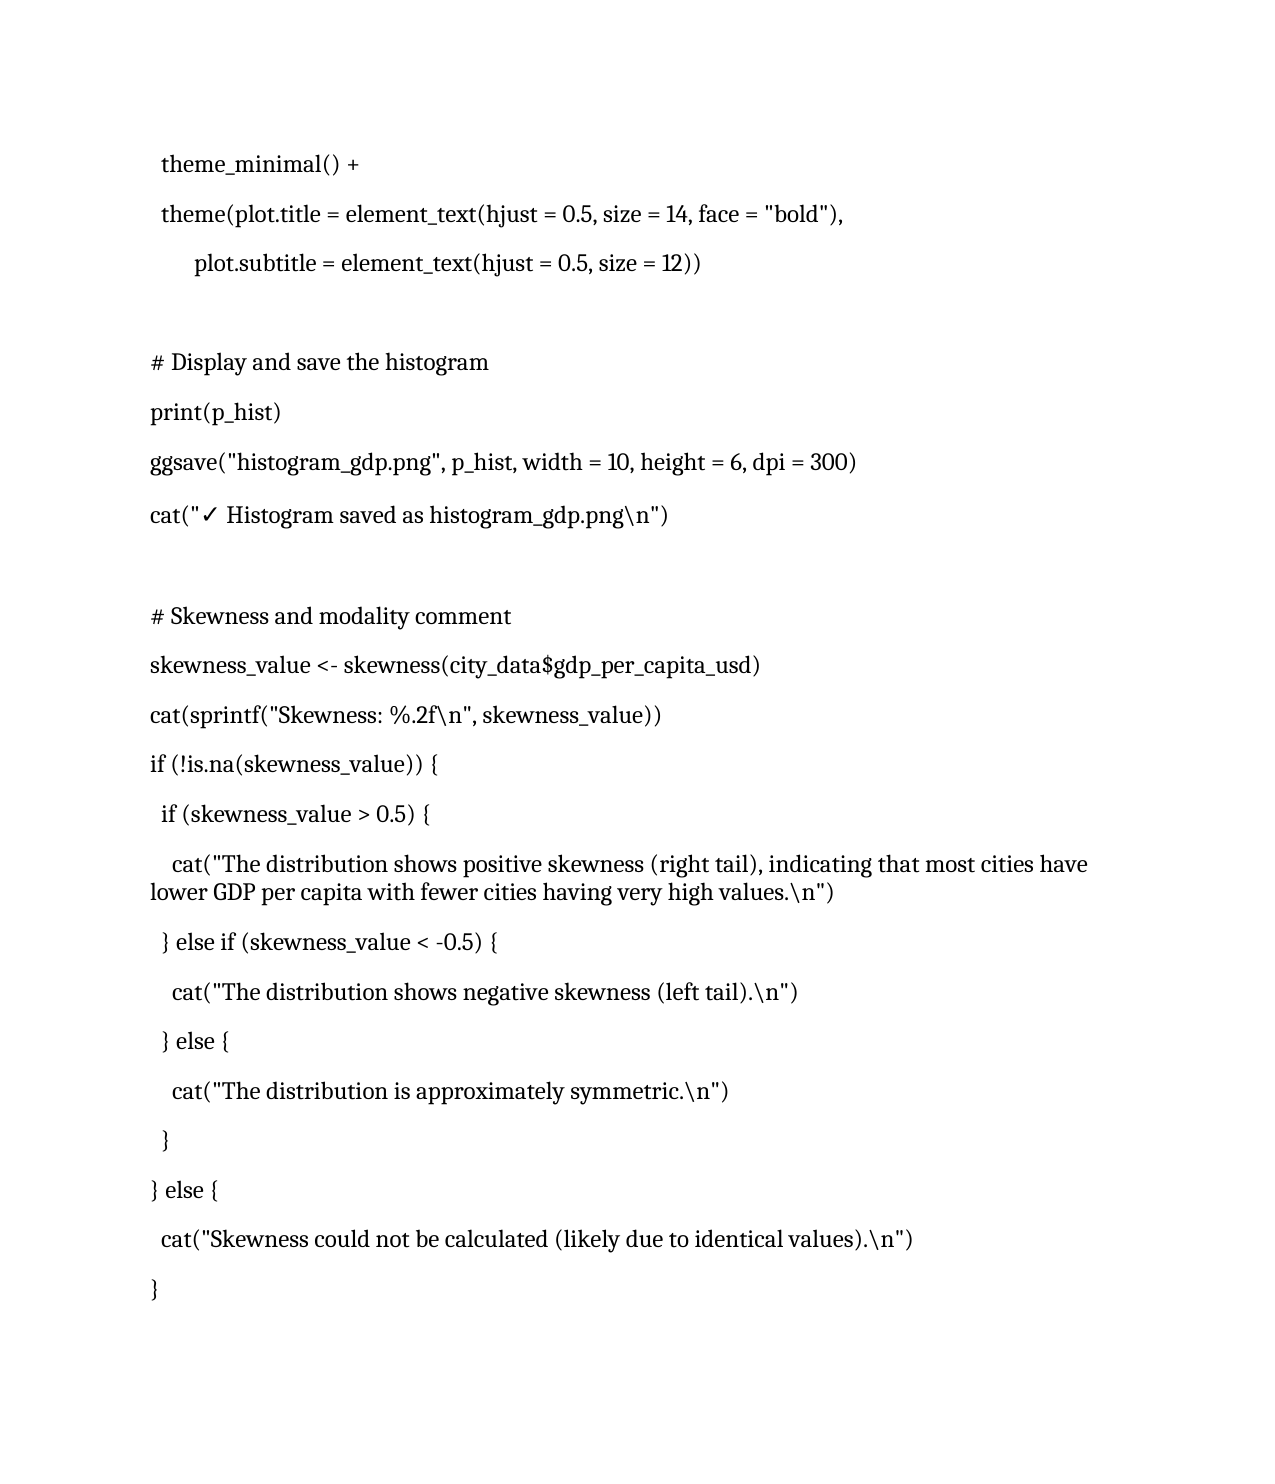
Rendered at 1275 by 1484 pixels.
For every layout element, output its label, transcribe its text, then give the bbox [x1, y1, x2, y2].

text skewness_value <- skewness(city_data$gdp_per_capita_usd) [150, 651, 1125, 680]
text cat(sprintf("Skewness: %.2f\n", skewness_value)) [150, 701, 1125, 729]
text cat("Skewness could not be calculated (likely due to identical values).\n") [150, 1225, 1125, 1254]
text } else { [150, 1176, 1125, 1204]
text ggsave("histogram_gdp.png", p_hist, width = 10, height = 6, dpi = 300) [150, 447, 1125, 476]
text cat("The distribution is approximately symmetric.\n") [150, 1077, 1125, 1105]
text if (!is.na(skewness_value)) { [150, 750, 1125, 779]
text } else if (skewness_value < -0.5) { [150, 928, 1125, 957]
text } [150, 1275, 1125, 1304]
text plot.subtitle = element_text(hjust = 0.5, size = 12)) [150, 249, 1125, 278]
text # Display and save the histogram [150, 348, 1125, 377]
text cat("✓ Histogram saved as histogram_gdp.png\n") [150, 497, 1125, 531]
text print(p_hist) [150, 398, 1125, 427]
text theme(plot.title = element_text(hjust = 0.5, size = 14, face = "bold"), [150, 199, 1125, 228]
text cat("The distribution shows positive skewness (right tail), indicating that most cities have lower GDP per capita with fewer cities having very high values.\n") [150, 849, 1125, 907]
text } else { [150, 1027, 1125, 1056]
text theme_minimal() + [150, 150, 1125, 179]
text if (skewness_value > 0.5) { [150, 800, 1125, 829]
text cat("The distribution shows negative skewness (left tail).\n") [150, 977, 1125, 1006]
text # Skewness and modality comment [150, 602, 1125, 630]
text } [150, 1126, 1125, 1155]
